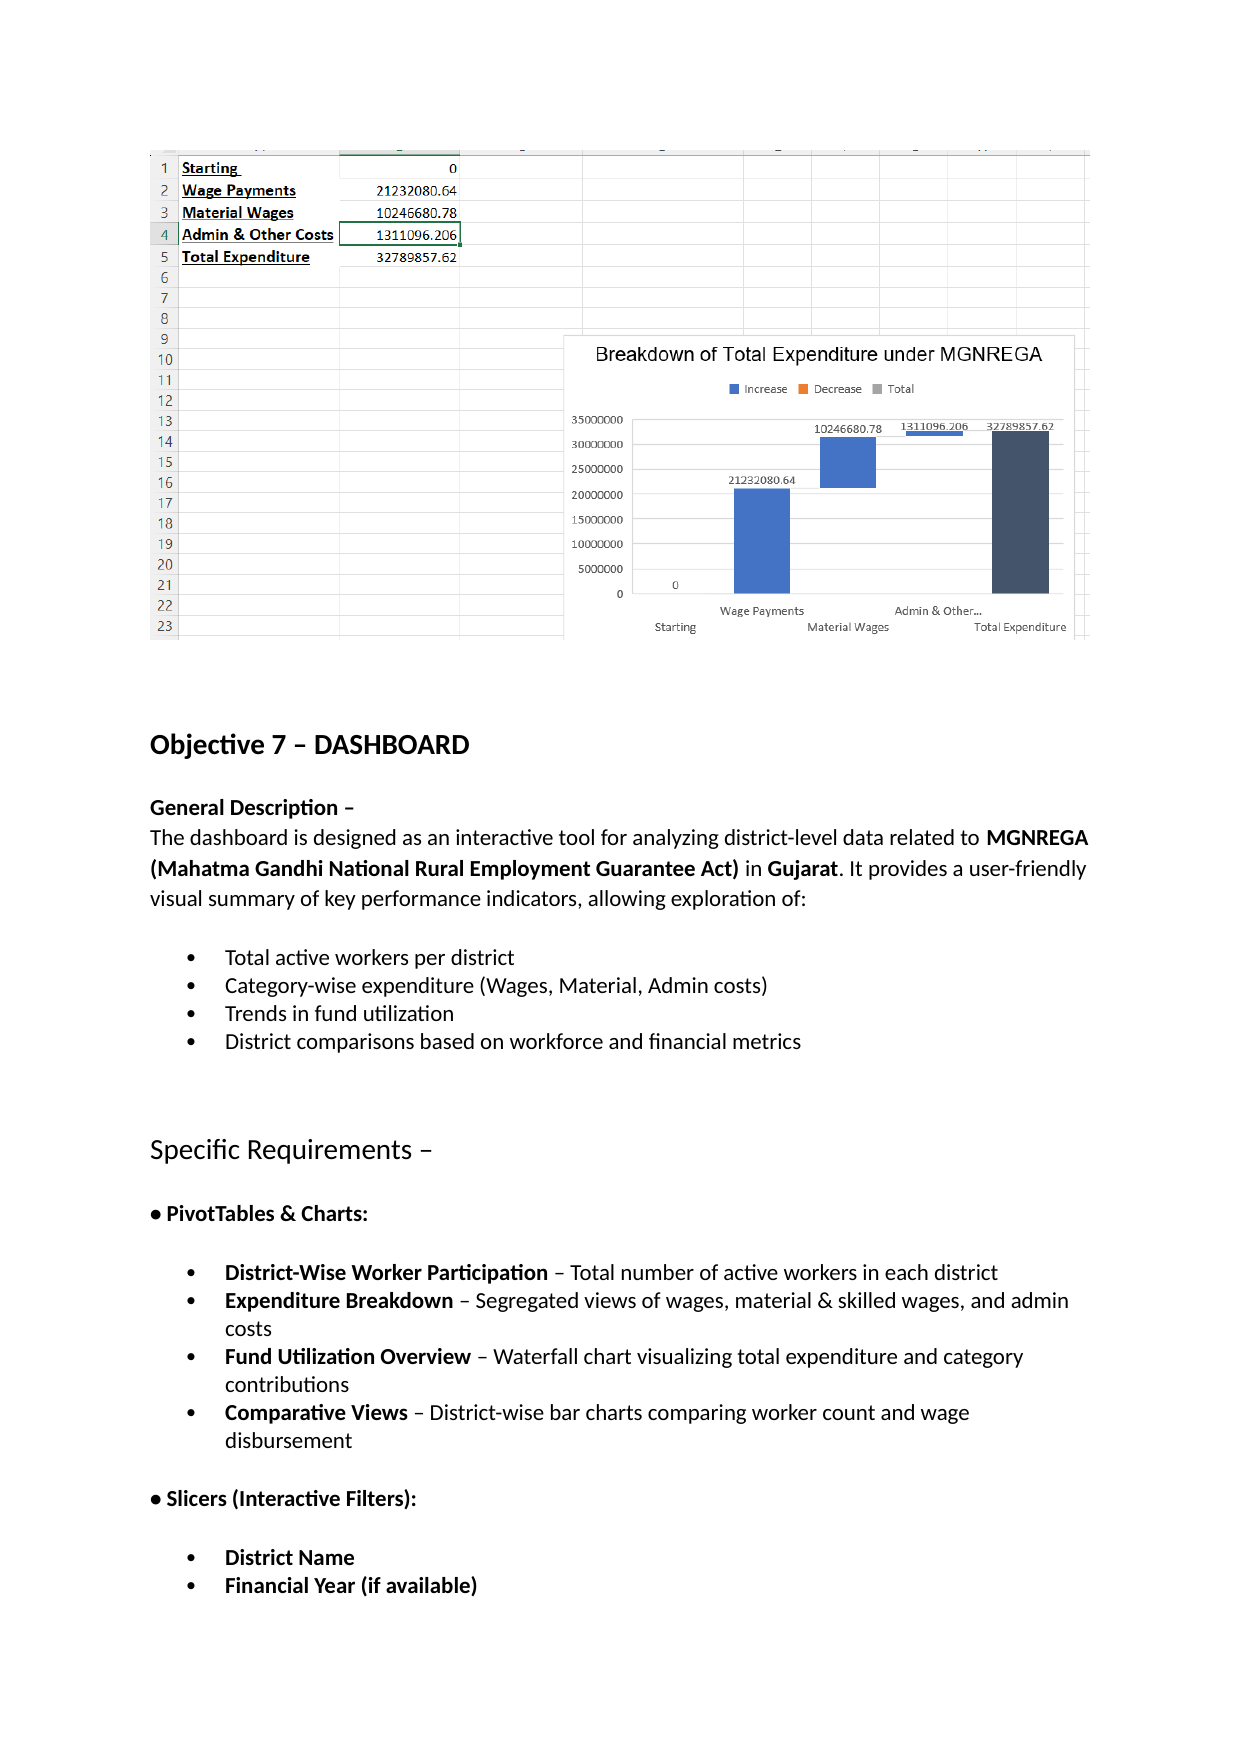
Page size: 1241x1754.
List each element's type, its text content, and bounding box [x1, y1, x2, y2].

subtitle Specific Requirements – [150, 1131, 1090, 1167]
list Trends in fund utilization [187, 999, 1090, 1027]
list Fund Utilization Overview – Waterfall chart visualizing total expenditure and category contributions [187, 1342, 1090, 1398]
text Objective 7 – DASHBOARD [150, 726, 1090, 761]
list Comparative Views – District-wise bar charts comparing worker count and wage disbursement [187, 1398, 1090, 1454]
list Total active workers per district [187, 943, 1090, 971]
list District Name [187, 1543, 1090, 1571]
text • PivotTables & Charts: [150, 1199, 1090, 1227]
list District comparisons based on workforce and financial metrics [187, 1027, 1090, 1055]
text • Slicers (Interactive Filters): [150, 1484, 1090, 1512]
list District-Wise Worker Participation – Total number of active workers in each district [187, 1258, 1090, 1286]
list Financial Year (if available) [187, 1571, 1090, 1599]
list Expenditure Breakdown – Segregated views of wages, material & skilled wages, and admin costs [187, 1286, 1090, 1342]
list Category-wise expenditure (Wages, Material, Admin costs) [187, 971, 1090, 999]
picture [150, 150, 1091, 640]
text General Description – The dashboard is designed as an interactive tool for analyzing district-level data related to MGNREGA (Mahatma Gandhi National Rural Employment Guarantee Act) in Gujarat. It provides a user-friendly visual summary of key performance indicators, allowing exploration of: [150, 793, 1090, 912]
